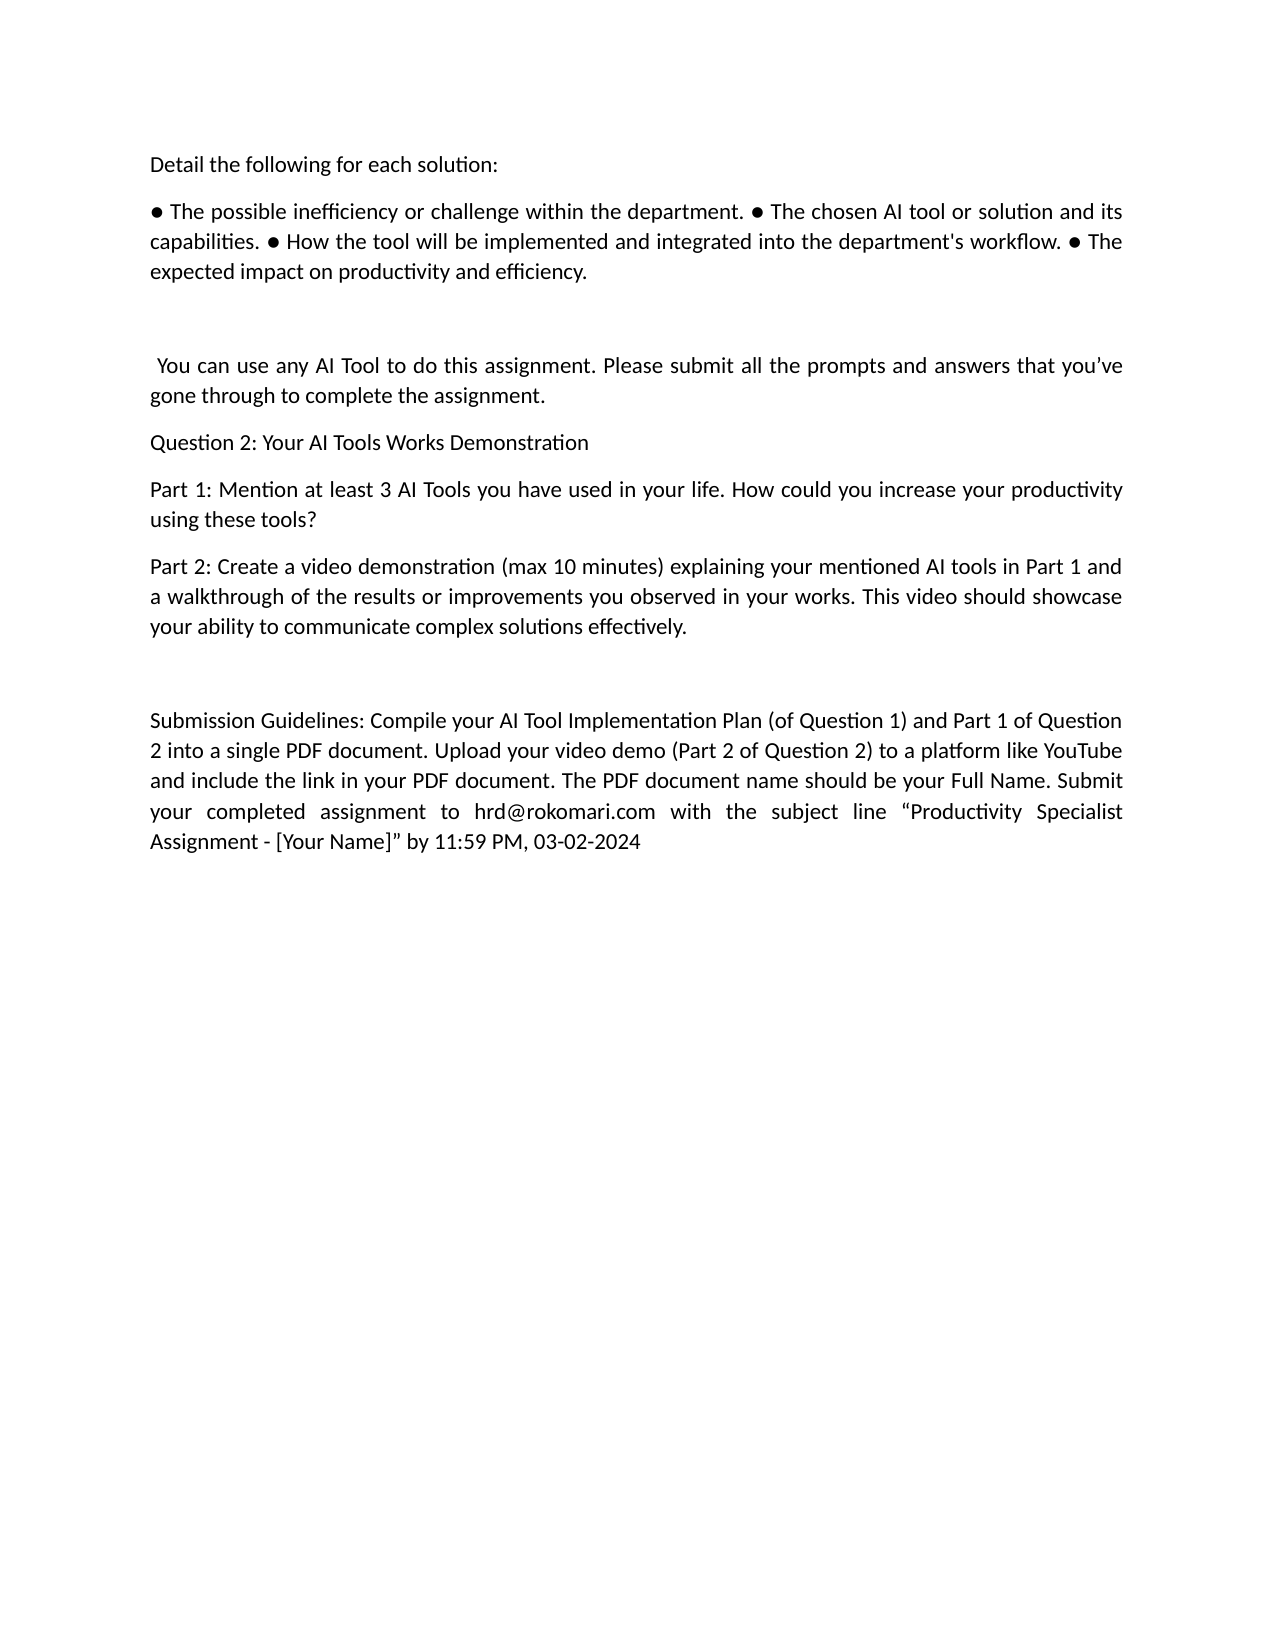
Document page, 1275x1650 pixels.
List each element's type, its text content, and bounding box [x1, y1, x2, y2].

text Part 1: Mention at least 3 AI Tools you have used in your life. How could you increase your productivity using these tools? [150, 475, 1125, 533]
text Question 2: Your AI Tools Works Demonstration [150, 428, 1125, 456]
text Part 2: Create a video demonstration (max 10 minutes) explaining your mentioned AI tools in Part 1 and a walkthrough of the results or improvements you observed in your works. This video should showcase your ability to communicate complex solutions effectively. [150, 552, 1125, 641]
text You can use any AI Tool to do this assignment. Please submit all the prompts and answers that you’ve gone through to complete the assignment. [150, 351, 1125, 409]
text Submission Guidelines: Compile your AI Tool Implementation Plan (of Question 1) and Part 1 of Question 2 into a single PDF document. Upload your video demo (Part 2 of Question 2) to a platform like YouTube and include the link in your PDF document. The PDF document name should be your Full Name. Submit your completed assignment to hrd@rokomari.com with the subject line “Productivity Specialist Assignment - [Your Name]” by 11:59 PM, 03-02-2024 [150, 706, 1125, 855]
text Detail the following for each solution: [150, 150, 1125, 178]
text ● The possible inefficiency or challenge within the department. ● The chosen AI tool or solution and its capabilities. ● How the tool will be implemented and integrated into the department's workflow. ● The expected impact on productivity and efficiency. [150, 197, 1125, 285]
